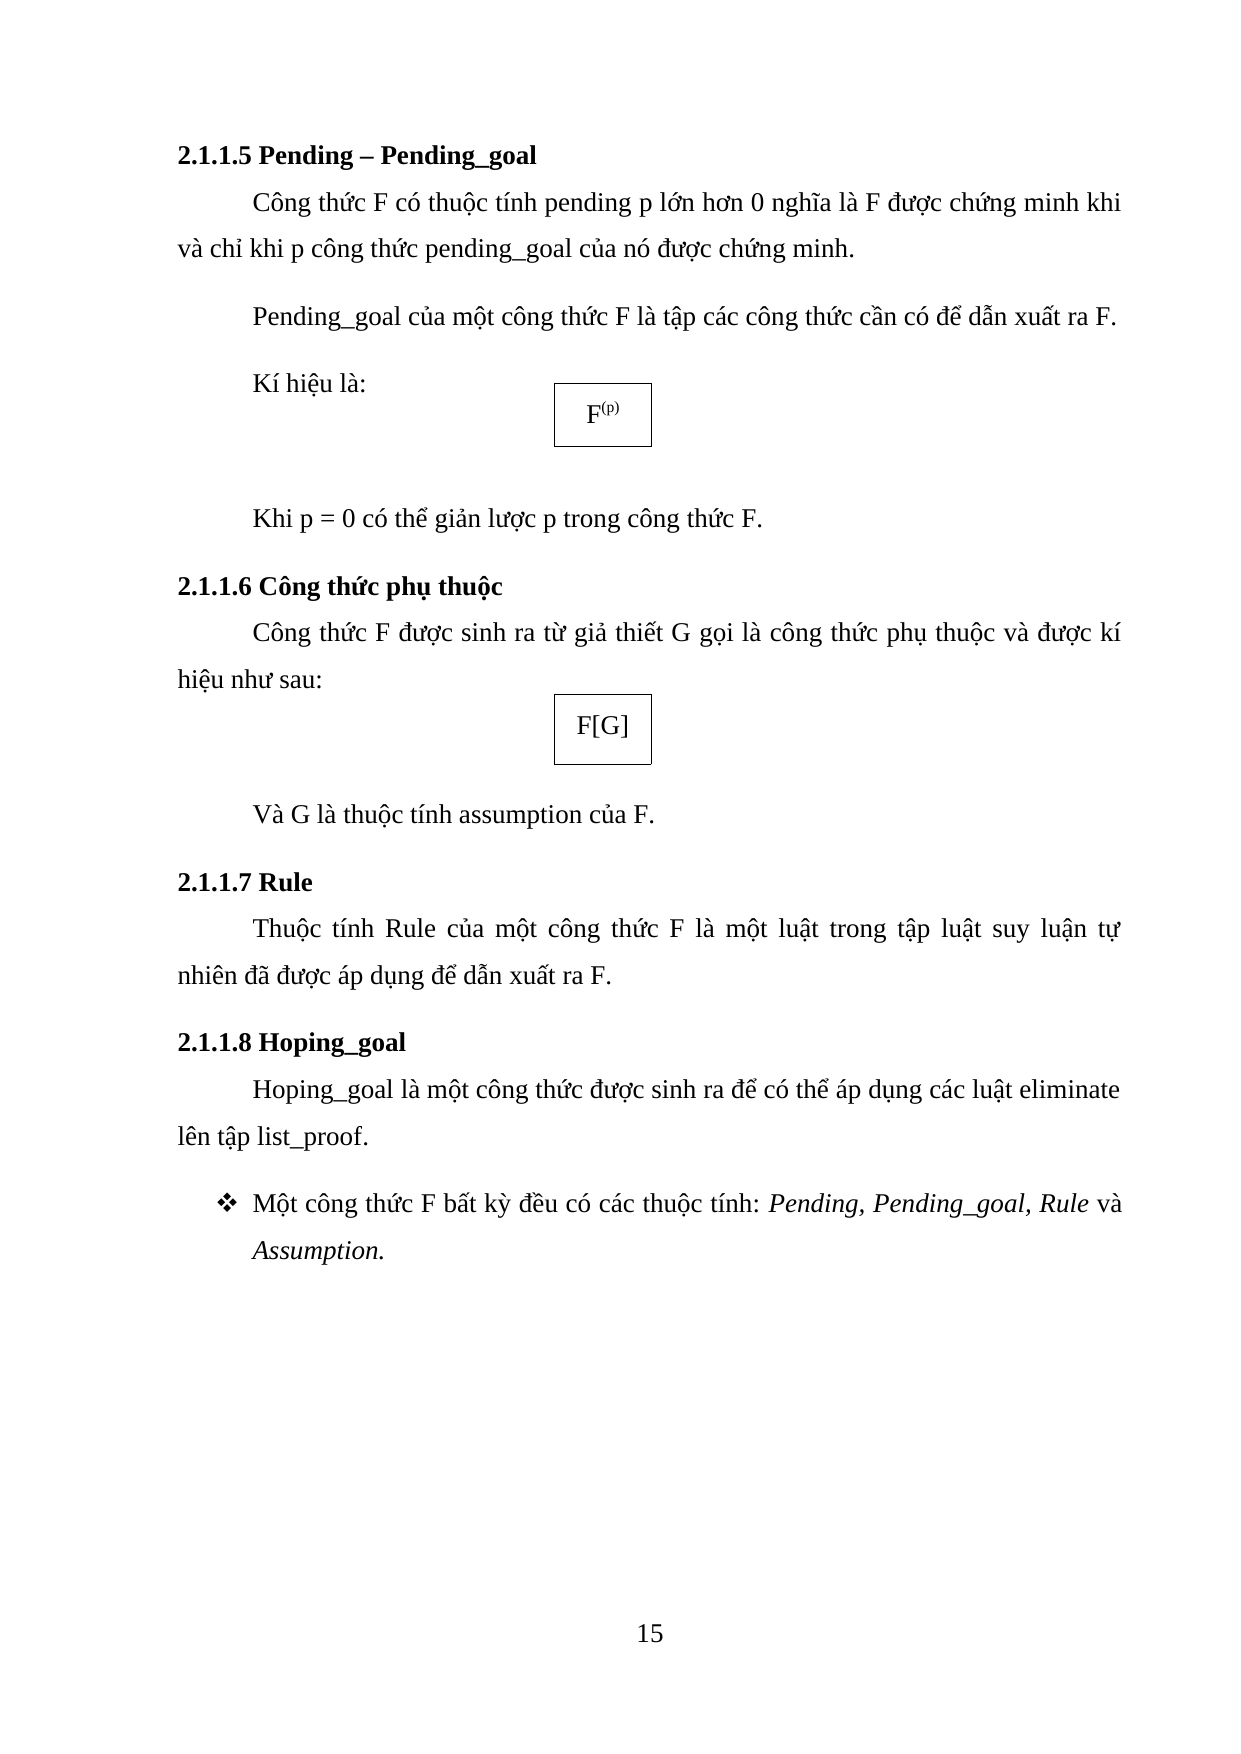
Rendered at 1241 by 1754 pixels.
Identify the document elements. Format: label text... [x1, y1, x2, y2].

list Một công thức F bất kỳ đều có các thuộc tính: Pending, Pending_goal, Rule và Assumption. [215, 1187, 1122, 1265]
subtitle 2.1.1.8 Hoping_goal [177, 1026, 1122, 1058]
text Khi p = 0 có thể giản lược p trong công thức F. [177, 502, 1122, 533]
text Pending_goal của một công thức F là tập các công thức cần có để dẫn xuất ra F. [177, 300, 1122, 331]
subtitle 2.1.1.5 Pending – Pending_goal [177, 139, 1122, 170]
text Công thức F có thuộc tính pending p lớn hơn 0 nghĩa là F được chứng minh khi và chỉ khi p công thức pending_goal của nó được chứng minh. [177, 186, 1122, 263]
text Thuộc tính Rule của một công thức F là một luật trong tập luật suy luận tự nhiên đã được áp dụng để dẫn xuất ra F. [177, 912, 1122, 990]
subtitle 2.1.1.7 Rule [177, 866, 1122, 897]
text Hoping_goal là một công thức được sinh ra để có thể áp dụng các luật eliminate lên tập list_proof. [177, 1073, 1122, 1151]
subtitle 2.1.1.6 Công thức phụ thuộc [177, 570, 1122, 601]
text Công thức F được sinh ra từ giả thiết G gọi là công thức phụ thuộc và được kí hiệu như sau: [177, 616, 1122, 694]
text Kí hiệu là: [177, 367, 1122, 398]
text Và G là thuộc tính assumption của F. [177, 798, 1122, 829]
